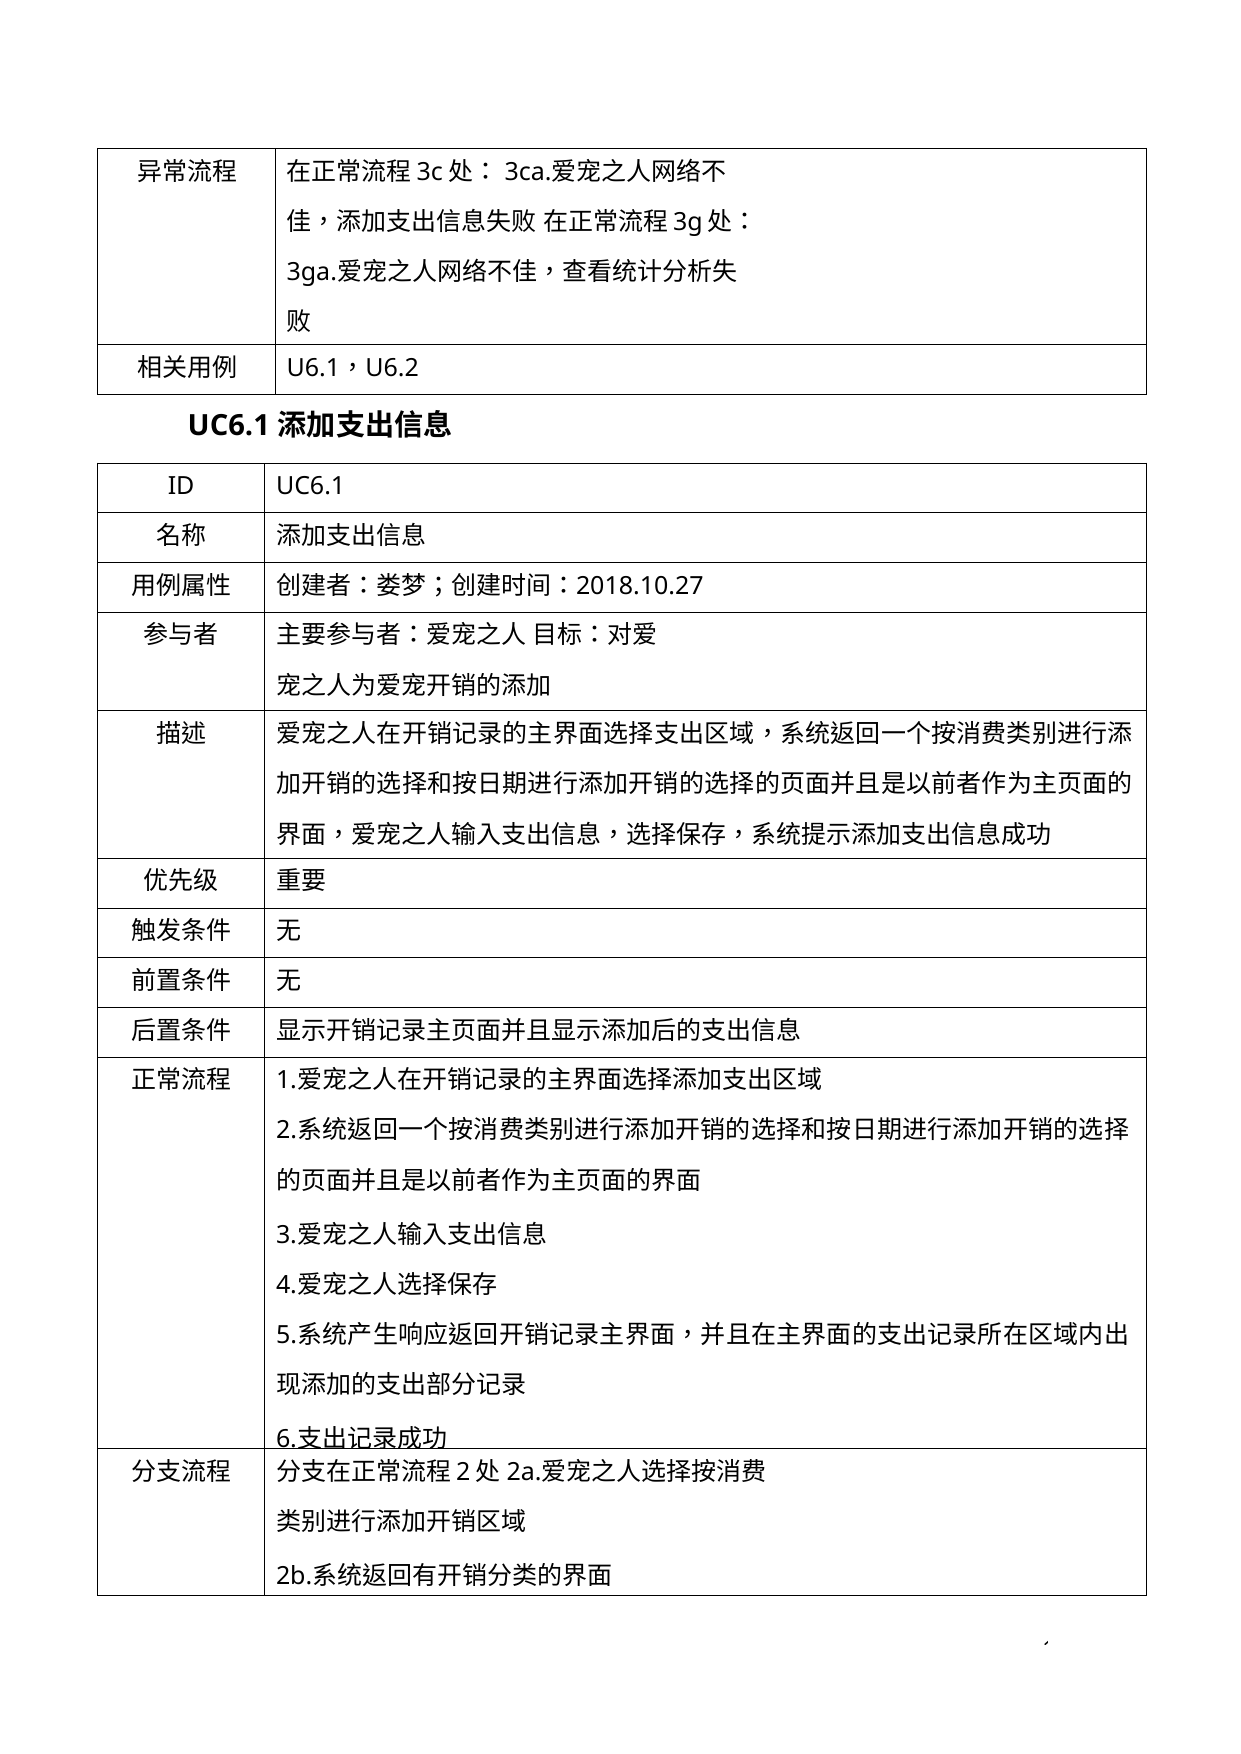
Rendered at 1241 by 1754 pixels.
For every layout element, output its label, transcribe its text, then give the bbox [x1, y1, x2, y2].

table_cell 无 [265, 958, 1146, 1007]
table_cell 描述 [98, 711, 264, 858]
table_cell 主要参与者：爱宠之人 目标：对爱宠之人为爱宠开销的添加 [265, 613, 1146, 710]
table_cell 显示开销记录主页面并且显示添加后的支出信息 [265, 1008, 1146, 1057]
table_cell U6.1，U6.2 [276, 345, 1146, 394]
table_cell 参与者 [98, 613, 264, 710]
table_cell 用例属性 [98, 563, 264, 612]
table_cell 无 [265, 909, 1146, 957]
text UC6.1 添加支出信息 [187, 404, 1159, 444]
table_cell 后置条件 [98, 1008, 264, 1057]
table_cell 名称 [98, 513, 264, 562]
table_cell 添加支出信息 [265, 513, 1146, 562]
table_header ID [98, 464, 264, 512]
table_header 异常流程 [98, 149, 275, 344]
table_cell 爱宠之人在开销记录的主界面选择支出区域，系统返回一个按消费类别进行添 加开销的选择和按日期进行添加开销的选择的页面并且是以前者作为主页面的 界面，爱宠之人输入支出信息，选择保存，系统提示添加支出信息成功 [265, 711, 1146, 858]
table_cell 1.爱宠之人在开销记录的主界面选择添加支出区域 2.系统返回一个按消费类别进行添加开销的选择和按日期进行添加开销的选择 的页面并且是以前者作为主页面的界面 3.爱宠之人输入支出信息 4.爱宠之人选择保存 5.系统产生响应返回开销记录主界面，并且在主界面的支出记录所在区域内出 现添加的支出部分记录 6.支出记录成功 [265, 1058, 1146, 1448]
table_cell 分支在正常流程2处 2a.爱宠之人选择按消费类别进行添加开销区域 2b.系统返回有开销分类的界面 [265, 1449, 1146, 1595]
table_header UC6.1 [265, 464, 1146, 512]
table_header 在正常流程3c处： 3ca.爱宠之人网络不佳，添加支出信息失败 在正常流程3g处： 3ga.爱宠之人网络不佳，查看统计分析失败 [276, 149, 1146, 344]
table_cell 触发条件 [98, 909, 264, 957]
table_cell 分支流程 [98, 1449, 264, 1595]
table_cell 前置条件 [98, 958, 264, 1007]
table_cell 相关用例 [98, 345, 275, 394]
table_cell 创建者：娄梦；创建时间：2018.10.27 [265, 563, 1146, 612]
table_cell 优先级 [98, 859, 264, 907]
table_cell 重要 [265, 859, 1146, 907]
table_cell 正常流程 [98, 1058, 264, 1448]
